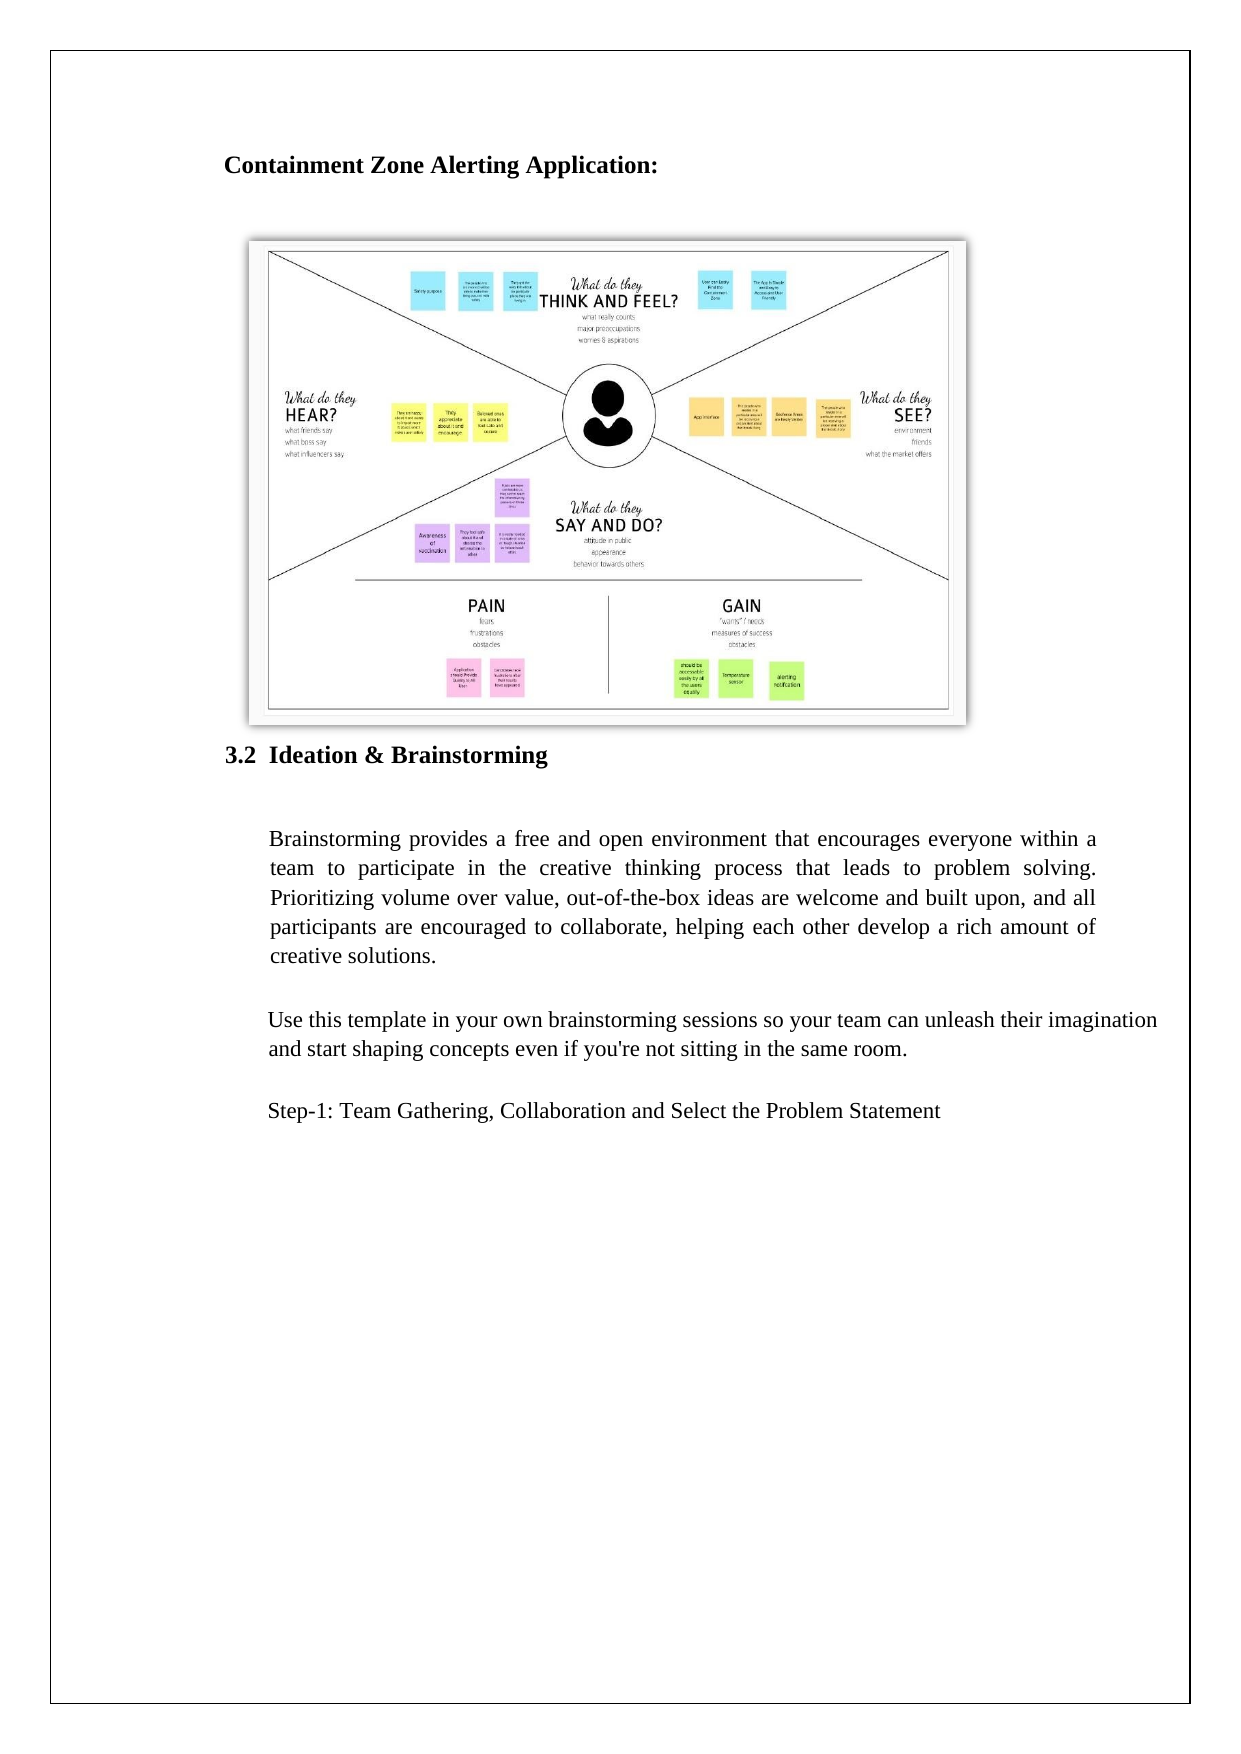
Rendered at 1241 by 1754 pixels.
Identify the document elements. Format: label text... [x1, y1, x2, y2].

text Use this template in your own brainstorming sessions so your team can unleash their imagination and start shaping concepts even if you're not sitting in the same room. [267, 1006, 1160, 1062]
text Step-1: Team Gathering, Collaboration and Select the Problem Statement [267, 1097, 1160, 1123]
picture [236, 226, 979, 738]
text Brainstorming provides a free and open environment that encourages everyone within a team to participate in the creative thinking process that leads to problem solving. Prioritizing volume over value, out-of-the-box ideas are welcome and built upon, and all participants are encouraged to collaborate, helping each other develop a rich amount of creative solutions. [269, 825, 1098, 968]
subtitle Containment Zone Alerting Application: [223, 150, 1160, 179]
